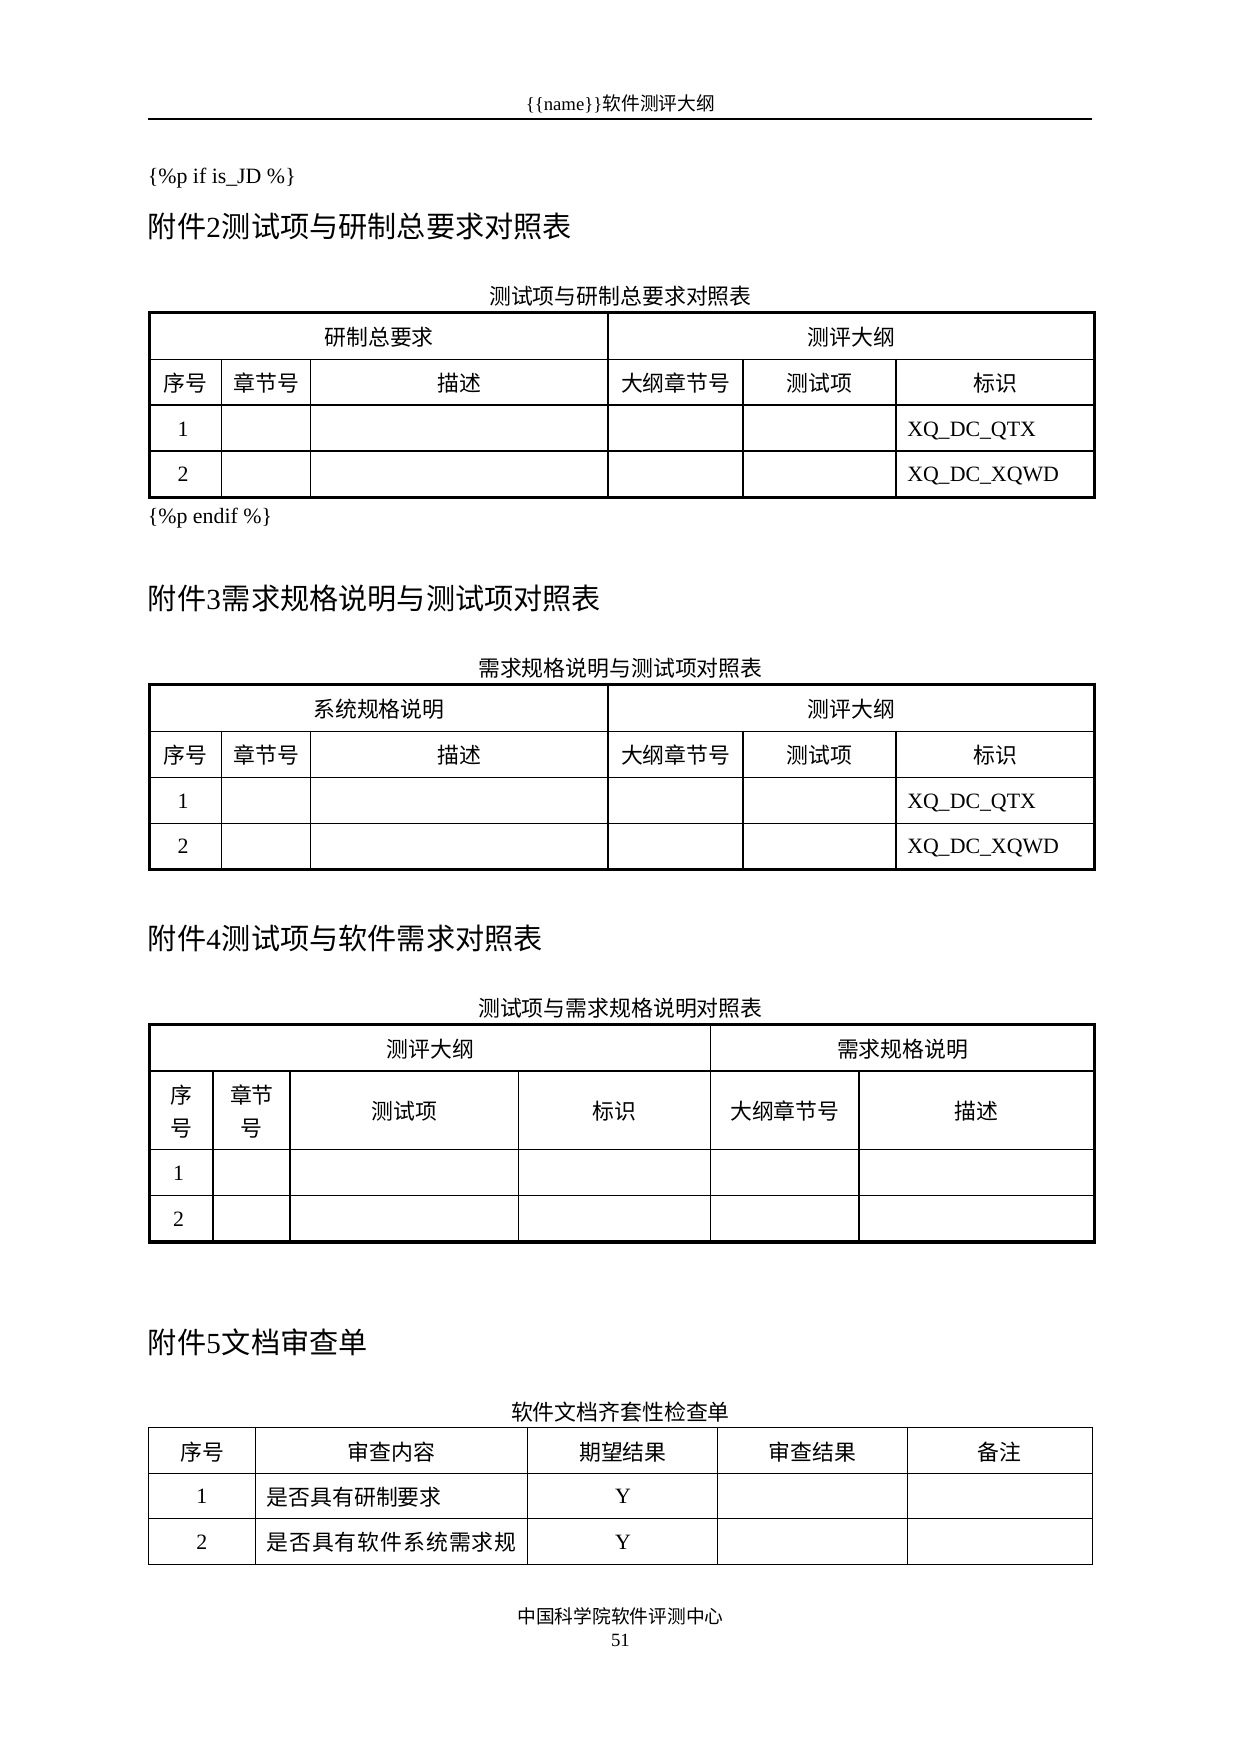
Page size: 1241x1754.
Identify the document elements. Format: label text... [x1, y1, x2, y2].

table_header 备注 [908, 1428, 1092, 1473]
table_cell 是否具有研制要求 [256, 1474, 527, 1518]
table_cell [718, 1474, 907, 1518]
subtitle 需求规格说明与测试项对照表 [148, 564, 1092, 629]
table_cell Y [528, 1474, 717, 1518]
subtitle 测试项与软件需求对照表 [148, 904, 1092, 969]
subtitle 文档审查单 [148, 1308, 1092, 1373]
table_cell [908, 1519, 1092, 1563]
text 软件文档齐套性检查单 [148, 1395, 1092, 1427]
table_cell 2 [149, 1519, 255, 1563]
table_header 期望结果 [528, 1428, 717, 1473]
table_header 序号 [149, 1428, 255, 1473]
text {%p if is_JD %} [148, 160, 1092, 192]
table_header 审查结果 [718, 1428, 907, 1473]
table_cell Y [528, 1519, 717, 1563]
table_cell [908, 1474, 1092, 1518]
table_header 审查内容 [256, 1428, 527, 1473]
table_cell 是否具有软件系统需求规格说明 [256, 1519, 527, 1563]
table_cell 1 [149, 1474, 255, 1518]
subtitle 测试项与研制总要求对照表 [148, 192, 1092, 257]
table_cell [718, 1519, 907, 1563]
text {%p endif %} [148, 499, 1092, 532]
